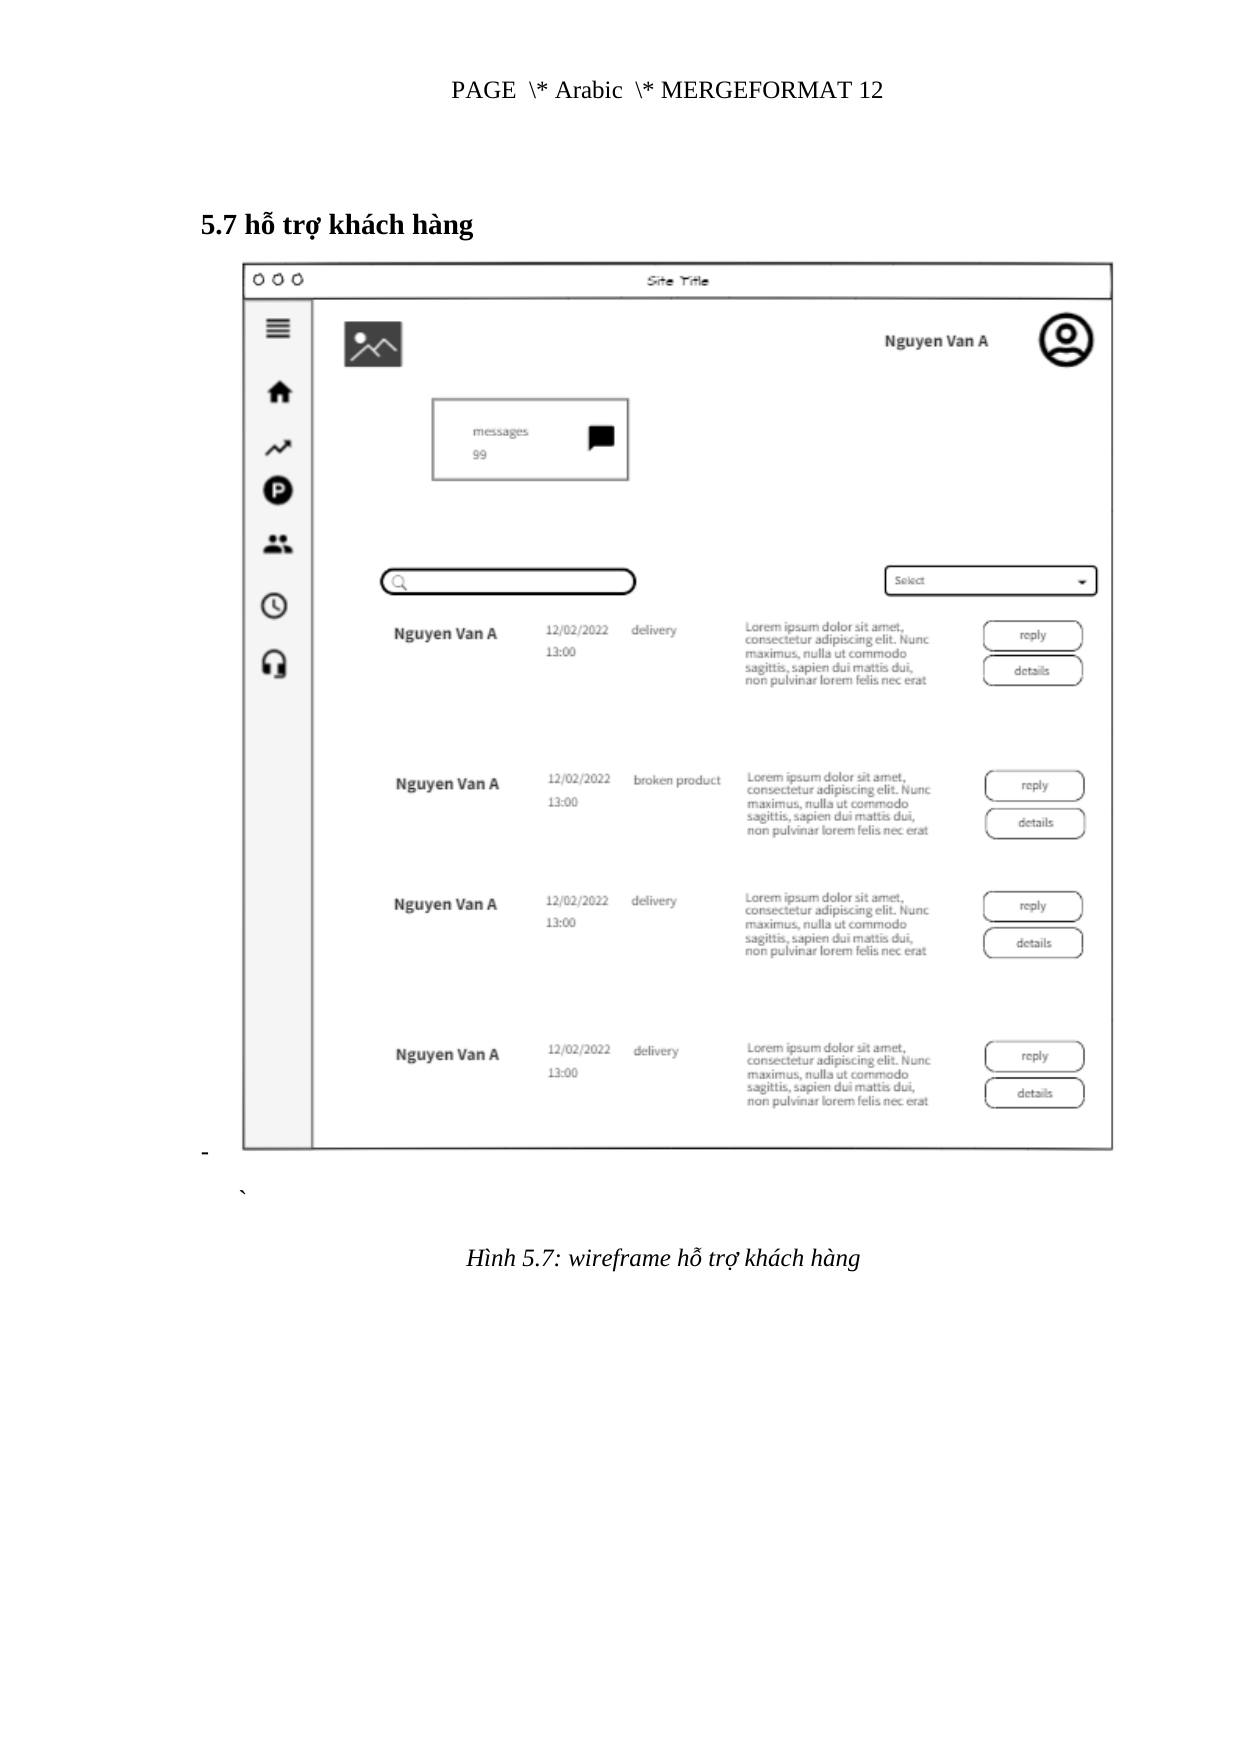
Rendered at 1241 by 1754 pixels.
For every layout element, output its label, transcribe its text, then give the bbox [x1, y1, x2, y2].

picture [238, 257, 1121, 1162]
text 5.7 hỗ trợ khách hàng [201, 207, 1122, 240]
text Hình 5.7: wireframe hỗ trợ khách hàng [207, 1243, 1122, 1272]
